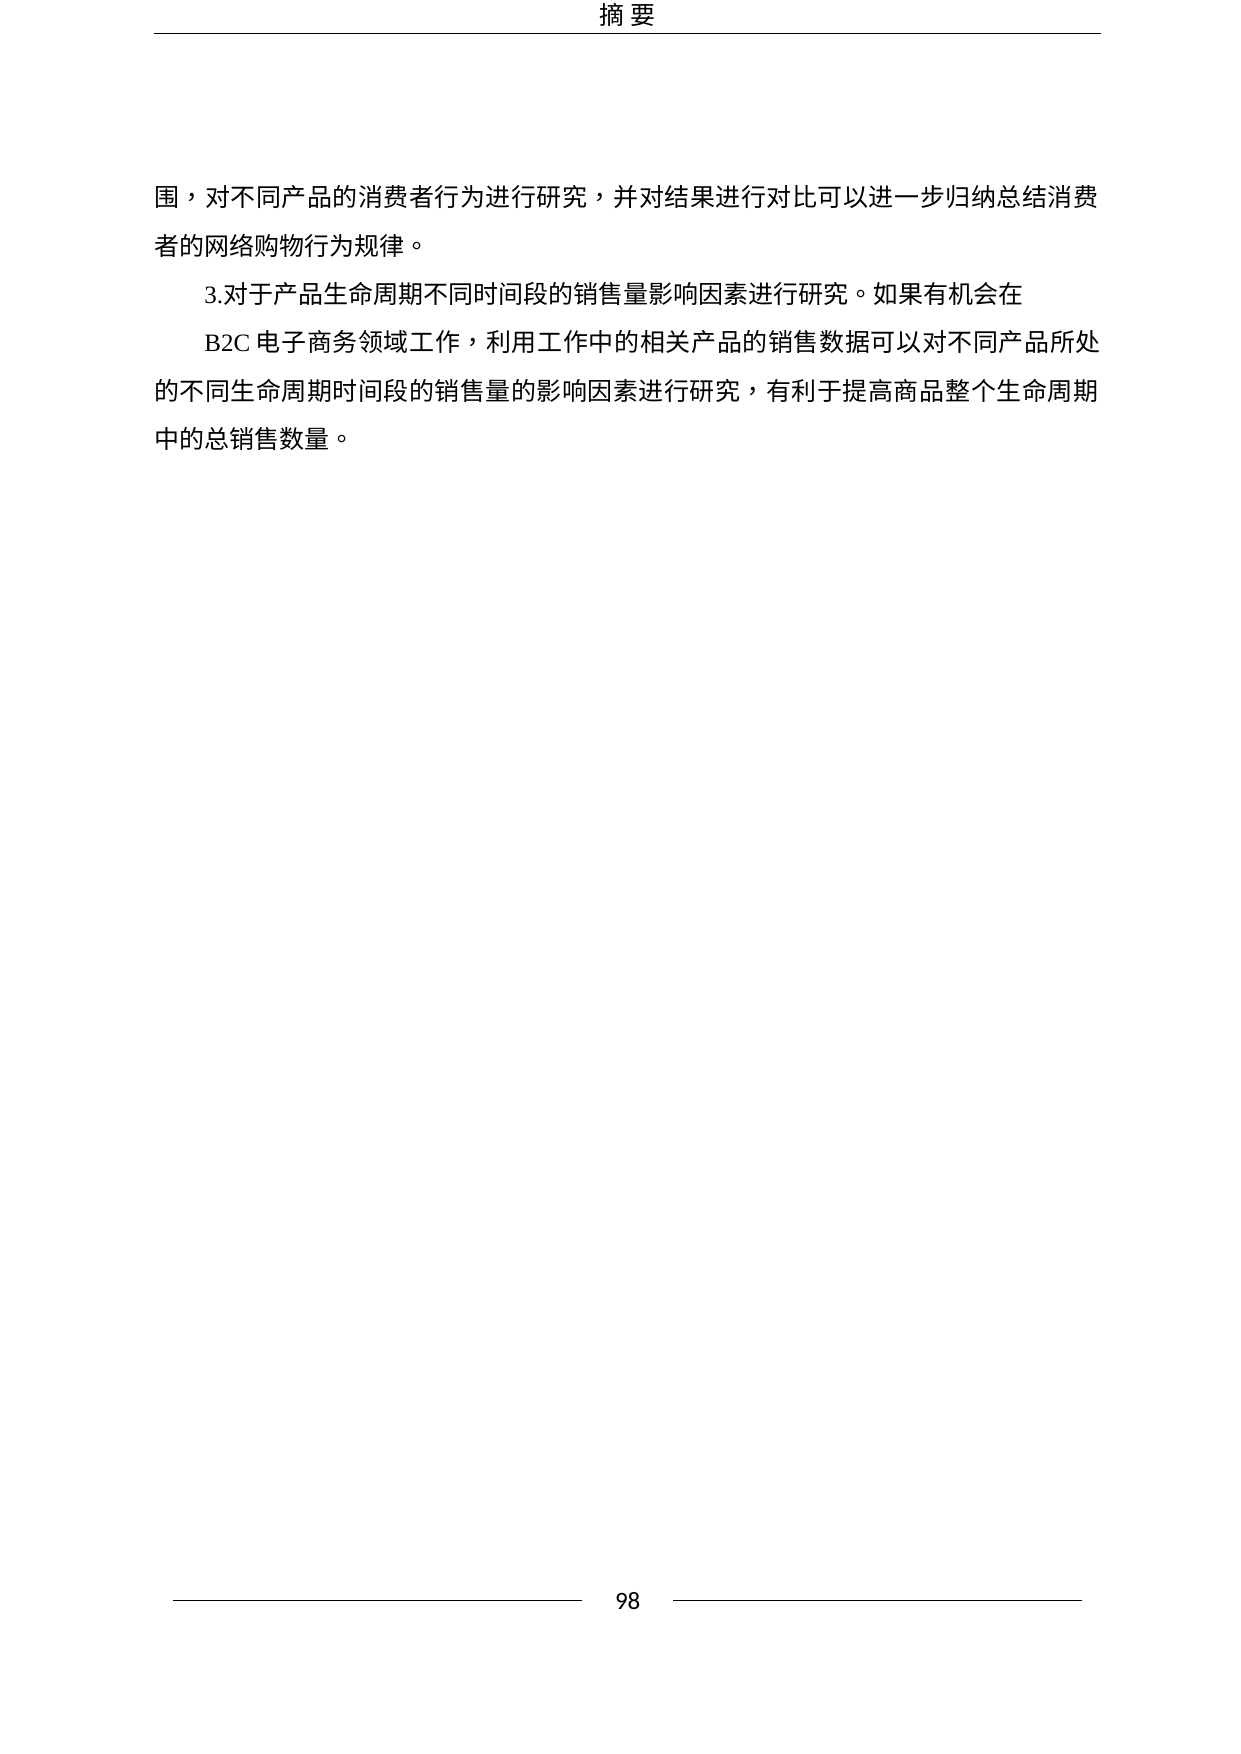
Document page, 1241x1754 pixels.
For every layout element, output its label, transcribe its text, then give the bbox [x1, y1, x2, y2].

text 3.对于产品生命周期不同时间段的销售量影响因素进行研究。如果有机会在 [154, 261, 1101, 309]
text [154, 164, 1101, 261]
text B2C电子商务领域工作，利用工作中的相关产品的销售数据可以对不同产品所处的不同生命周期时间段的销售量的影响因素进行研究，有利于提高商品整个生命周期中的总销售数量。 [154, 309, 1101, 454]
